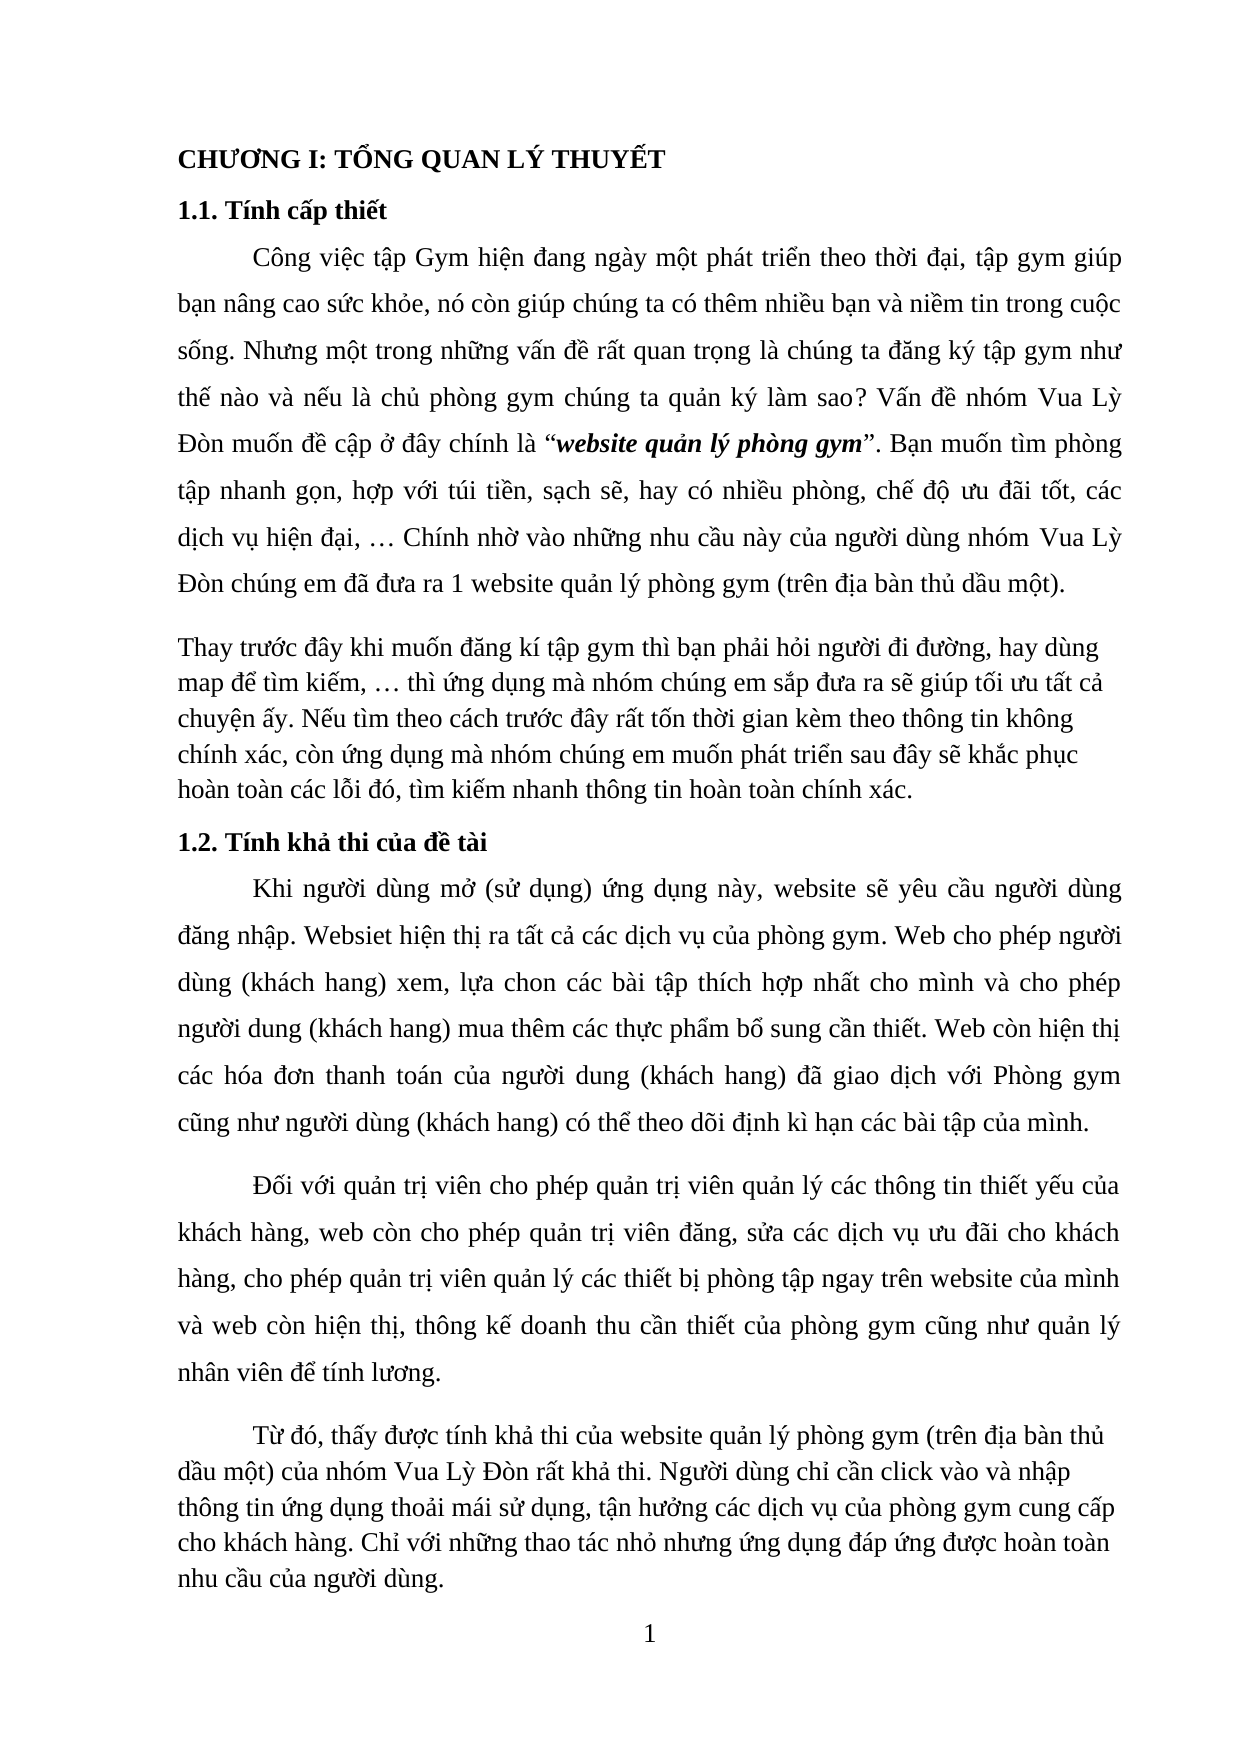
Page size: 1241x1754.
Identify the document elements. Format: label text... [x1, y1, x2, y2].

text Từ đó, thấy được tính khả thi của website quản lý phòng gym (trên địa bàn thủ dầu một) của nhóm Vua Lỳ Đòn rất khả thi. Người dùng chỉ cần click vào và nhập thông tin ứng dụng thoải mái sử dụng, tận hưởng các dịch vụ của phòng gym cung cấp cho khách hàng. Chỉ với những thao tác nhỏ nhưng ứng dụng đáp ứng được hoàn toàn nhu cầu của người dùng. [177, 1419, 1122, 1593]
text Thay trước đây khi muốn đăng kí tập gym thì bạn phải hỏi người đi đường, hay dùng map để tìm kiếm, … thì ứng dụng mà nhóm chúng em sắp đưa ra sẽ giúp tối ưu tất cả chuyện ấy. Nếu tìm theo cách trước đây rất tốn thời gian kèm theo thông tin không chính xác, còn ứng dụng mà nhóm chúng em muốn phát triển sau đây sẽ khắc phục hoàn toàn các lỗi đó, tìm kiếm nhanh thông tin hoàn toàn chính xác. [177, 631, 1122, 805]
subtitle 1.1. Tính cấp thiết [177, 194, 1122, 225]
text Công việc tập Gym hiện đang ngày một phát triển theo thời đại, tập gym giúp bạn nâng cao sức khỏe, nó còn giúp chúng ta có thêm nhiều bạn và niềm tin trong cuộc sống. Nhưng một trong những vấn đề rất quan trọng là chúng ta đăng ký tập gym như thế nào và nếu là chủ phòng gym chúng ta quản ký làm sao? Vấn đề nhóm Vua Lỳ Đòn muốn đề cập ở đây chính là “website quản lý phòng gym”. Bạn muốn tìm phòng tập nhanh gọn, hợp với túi tiền, sạch sẽ, hay có nhiều phòng, chế độ ưu đãi tốt, các dịch vụ hiện đại, … Chính nhờ vào những nhu cầu này của người dùng nhóm Vua Lỳ Đòn chúng em đã đưa ra 1 website quản lý phòng gym (trên địa bàn thủ dầu một). [177, 241, 1122, 598]
subtitle CHƯƠNG I: TỔNG QUAN LÝ THUYẾT [177, 143, 1122, 174]
text Đối với quản trị viên cho phép quản trị viên quản lý các thông tin thiết yếu của khách hàng, web còn cho phép quản trị viên đăng, sửa các dịch vụ ưu đãi cho khách hàng, cho phép quản trị viên quản lý các thiết bị phòng tập ngay trên website của mình và web còn hiện thị, thông kế doanh thu cần thiết của phòng gym cũng như quản lý nhân viên để tính lương. [177, 1169, 1122, 1387]
text Khi người dùng mở (sử dụng) ứng dụng này, website sẽ yêu cầu người dùng đăng nhập. Websiet hiện thị ra tất cả các dịch vụ của phòng gym. Web cho phép người dùng (khách hang) xem, lựa chon các bài tập thích hợp nhất cho mình và cho phép người dung (khách hang) mua thêm các thực phẩm bổ sung cần thiết. Web còn hiện thị các hóa đơn thanh toán của người dung (khách hang) đã giao dịch với Phòng gym cũng như người dùng (khách hang) có thể theo dõi định kì hạn các bài tập của mình. [177, 873, 1122, 1137]
subtitle 1.2. Tính khả thi của đề tài [177, 826, 1122, 857]
